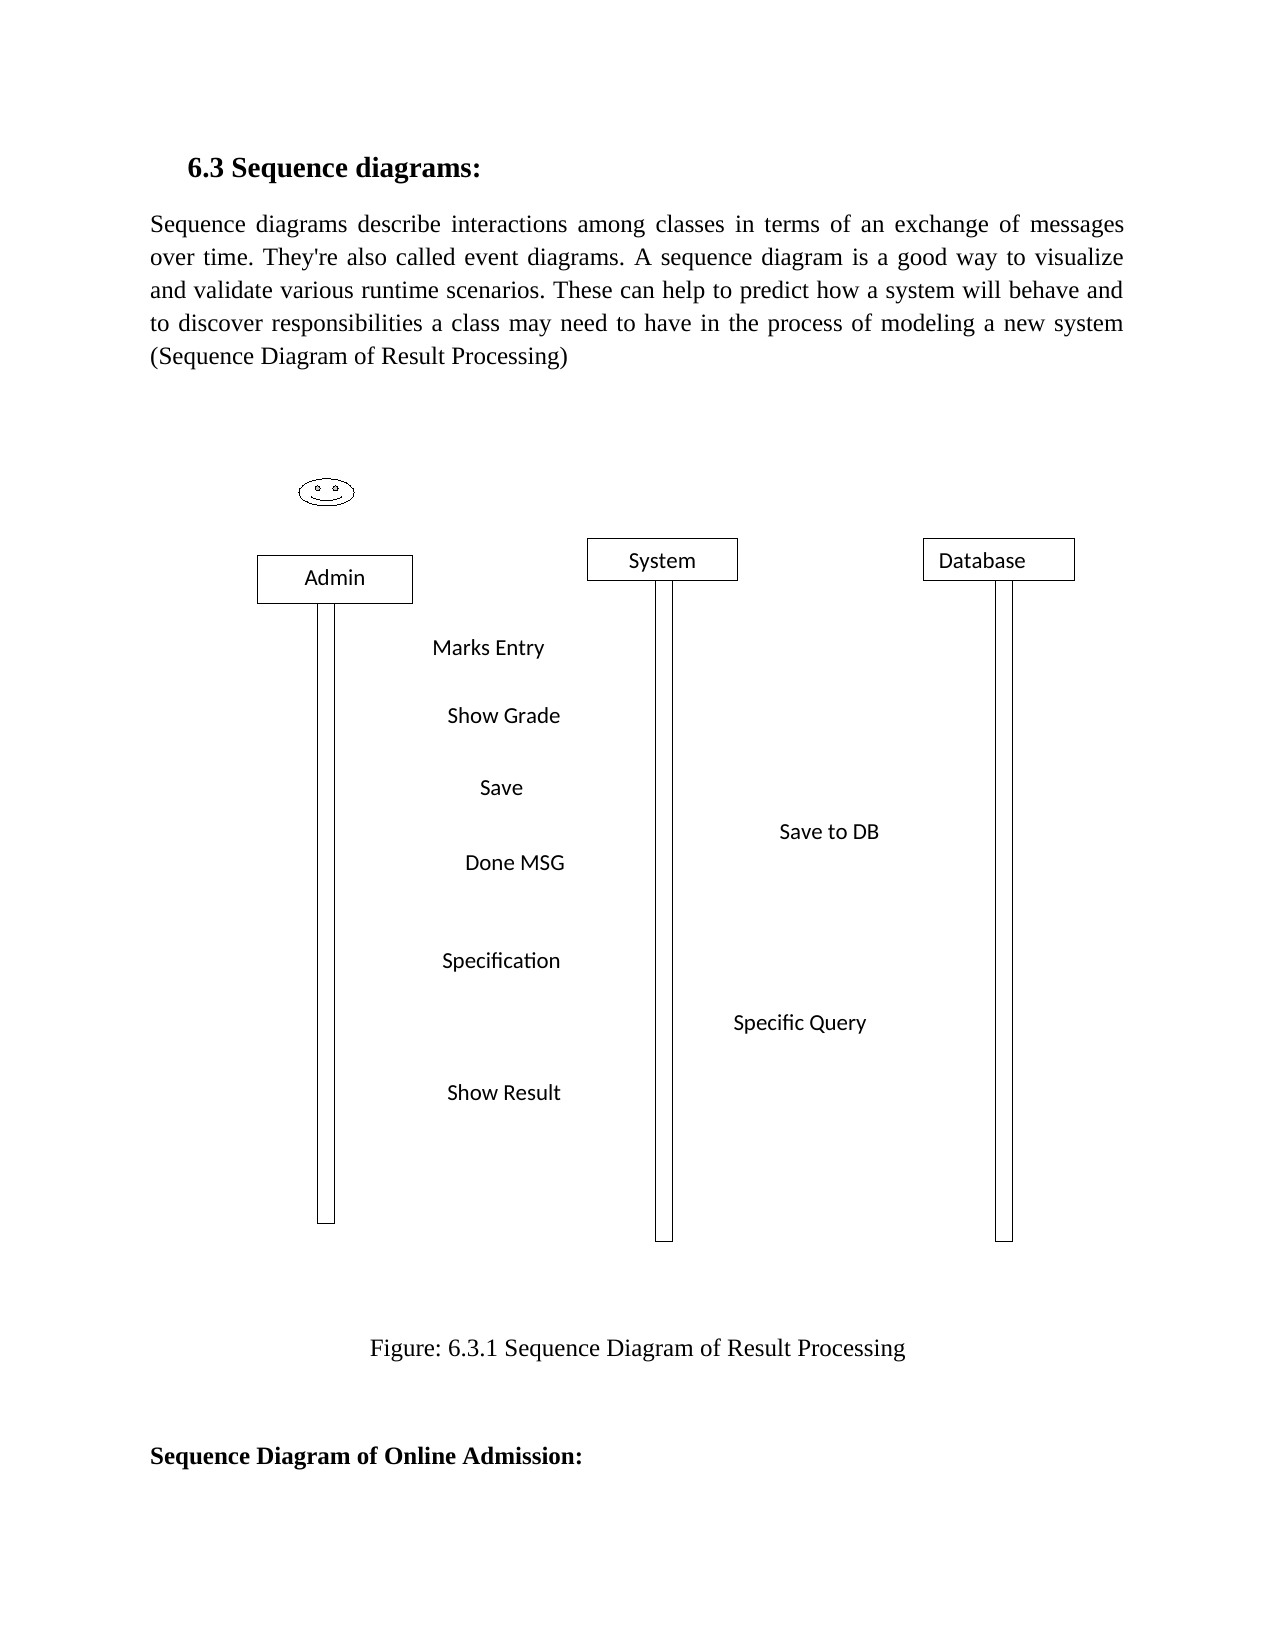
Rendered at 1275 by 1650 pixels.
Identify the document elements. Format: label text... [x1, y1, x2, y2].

text Sequence Diagram of Online Admission: [150, 1441, 1125, 1470]
text 6.3 Sequence diagrams: [187, 150, 1125, 183]
text Figure: 6.3.1 Sequence Diagram of Result Processing [150, 1333, 1125, 1362]
text Sequence diagrams describe interactions among classes in terms of an exchange of messages over time. They're also called event diagrams. A sequence diagram is a good way to visualize and validate various runtime scenarios. These can help to predict how a system will behave and to discover responsibilities a class may need to have in the process of modeling a new system (Sequence Diagram of Result Processing) [150, 209, 1125, 370]
